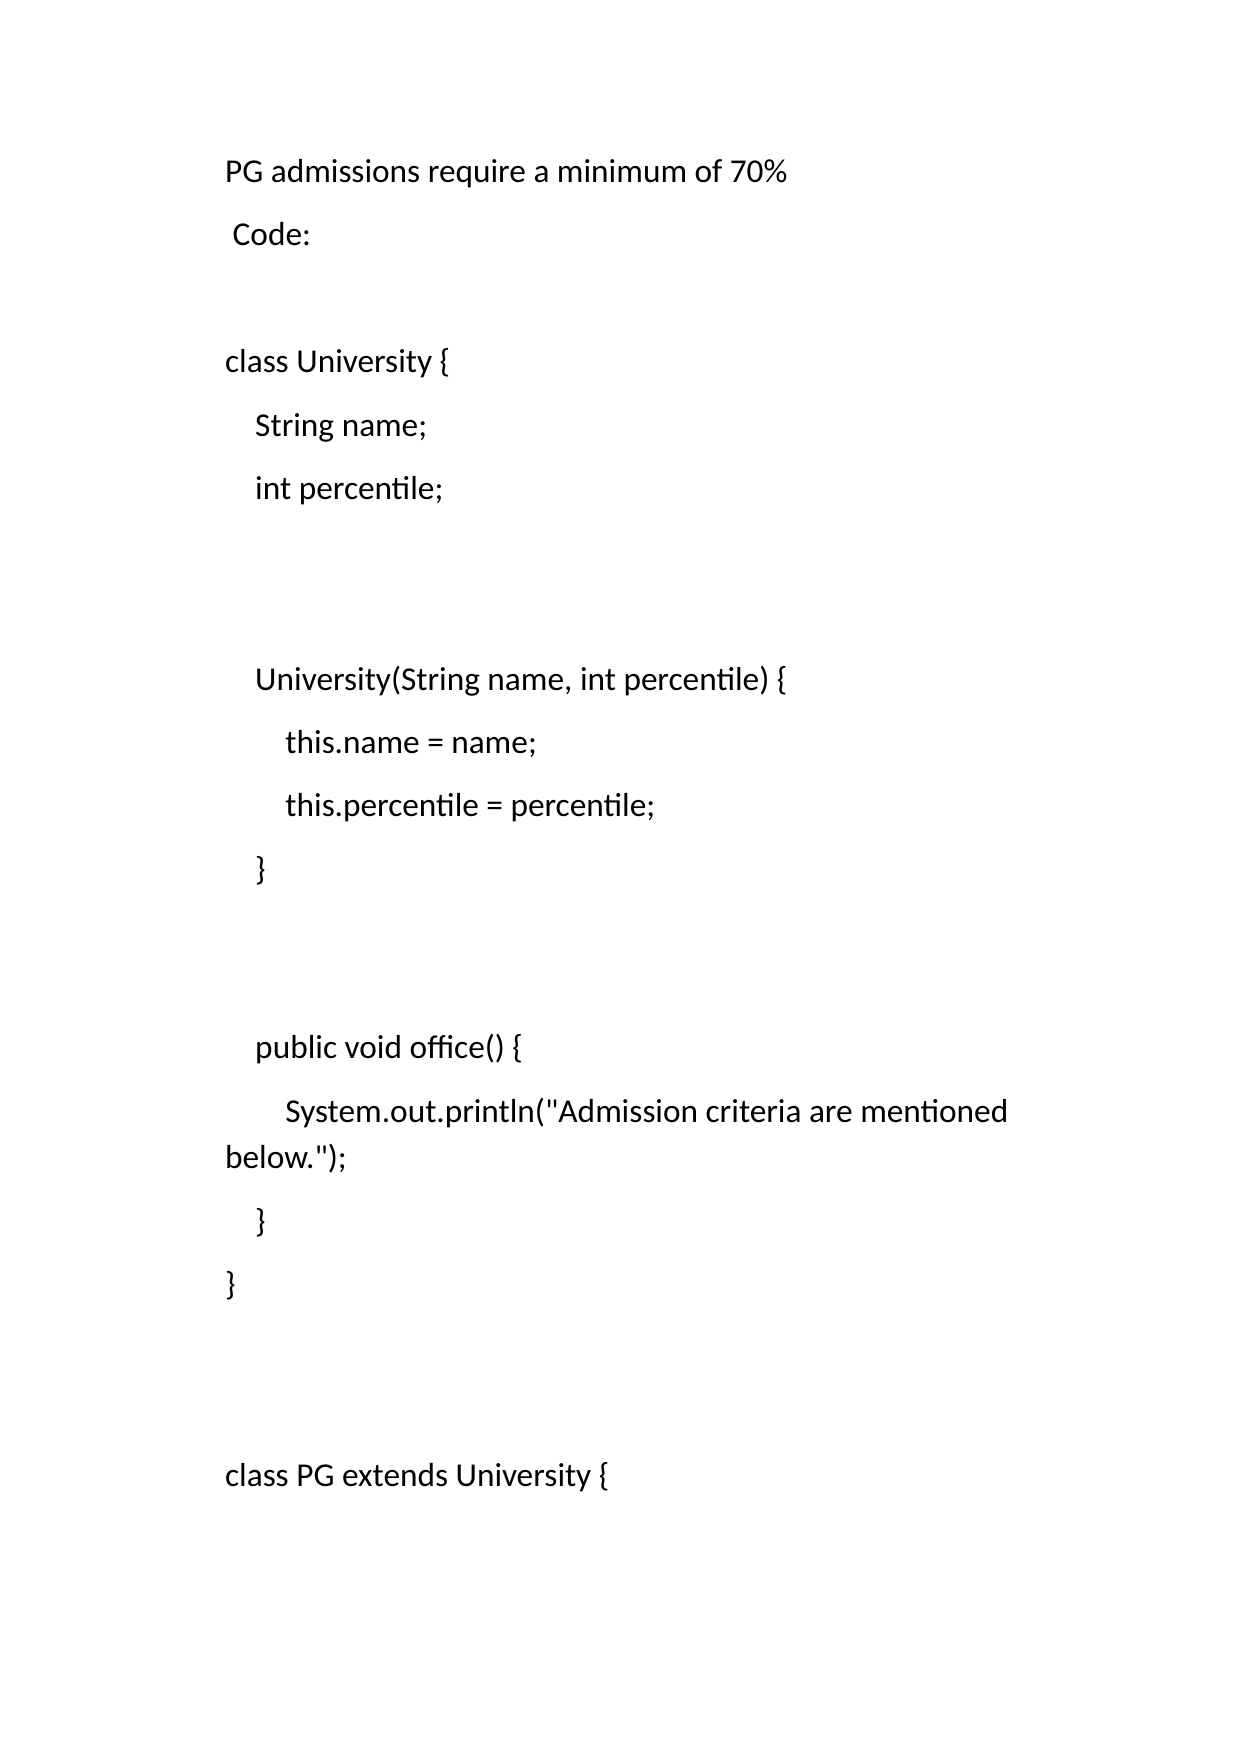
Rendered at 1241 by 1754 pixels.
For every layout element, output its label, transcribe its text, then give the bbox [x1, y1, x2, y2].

text this.percentile = percentile; [225, 784, 1090, 825]
text System.out.println("Admission criteria are mentioned below."); [225, 1090, 1090, 1177]
text Code: [225, 213, 1090, 254]
text int percentile; [225, 467, 1090, 508]
text } [225, 848, 1090, 888]
text PG admissions require a minimum of 70% [225, 150, 1090, 191]
text class University { [225, 340, 1090, 381]
text University(String name, int percentile) { [225, 657, 1090, 698]
text this.name = name; [225, 721, 1090, 762]
text } [225, 1200, 1090, 1241]
text String name; [225, 404, 1090, 444]
text class PG extends University { [225, 1454, 1090, 1494]
text } [225, 1263, 1090, 1304]
text public void office() { [225, 1026, 1090, 1067]
